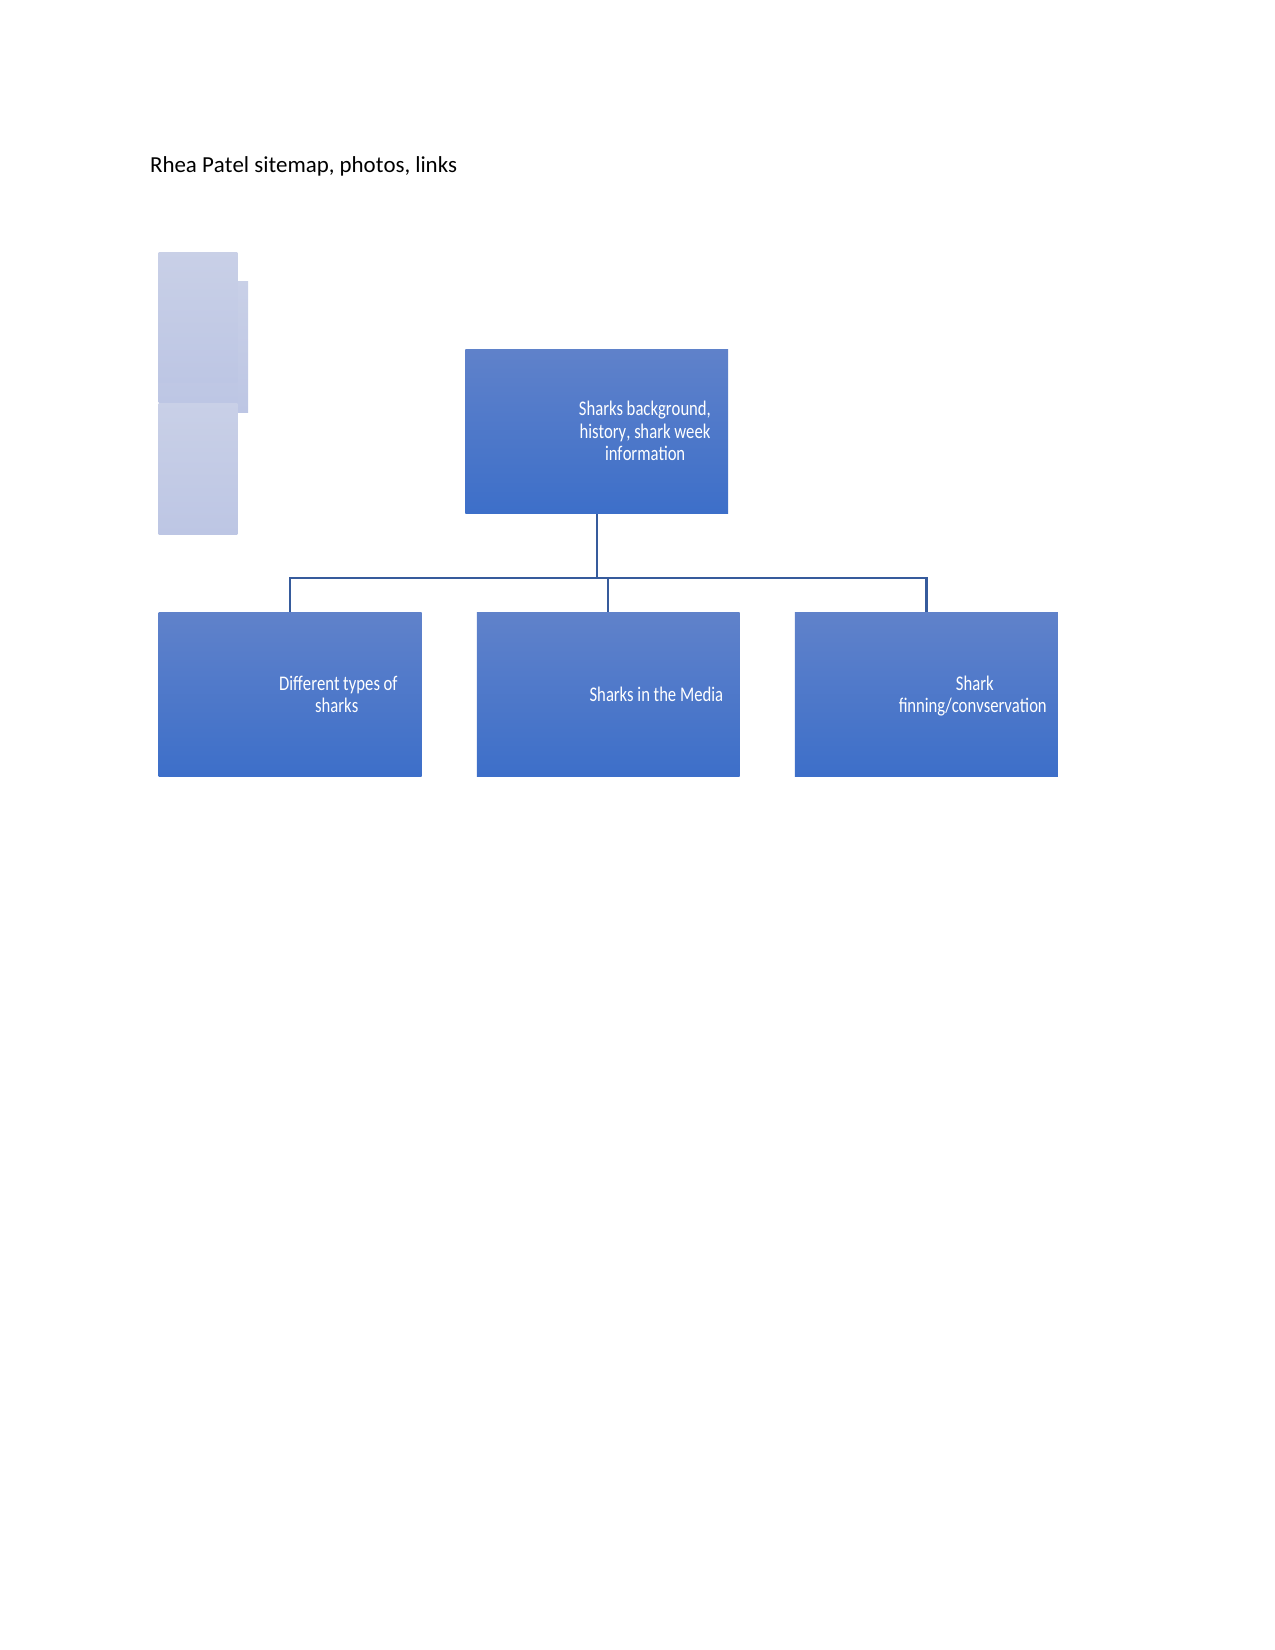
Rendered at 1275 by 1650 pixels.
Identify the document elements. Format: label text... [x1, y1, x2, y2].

text Rhea Patel sitemap, photos, links [150, 150, 1125, 178]
